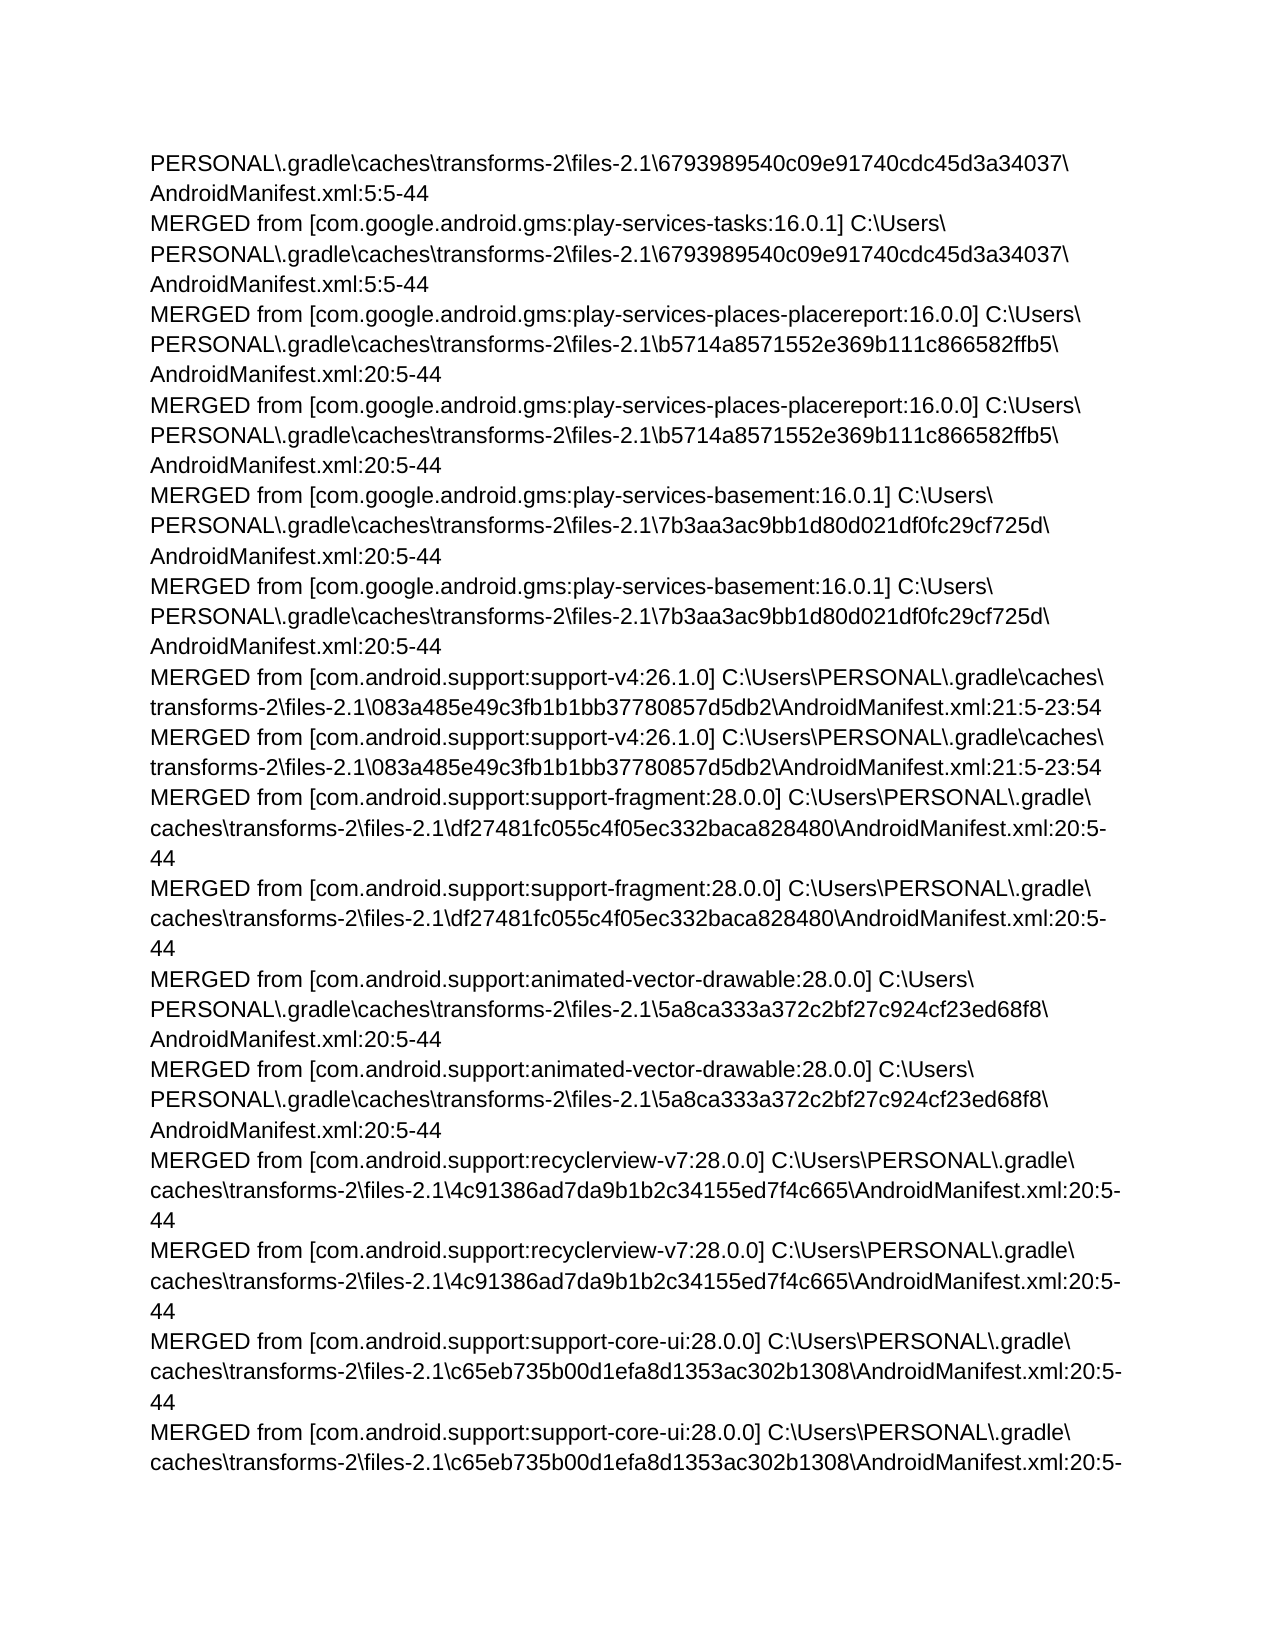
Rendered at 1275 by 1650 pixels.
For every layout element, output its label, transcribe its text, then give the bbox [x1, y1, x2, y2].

text MERGED from [com.google.android.gms:play-services-basement:16.0.1] C:\Users\PERSONAL\.gradle\caches\transforms-2\files-2.1\7b3aa3ac9bb1d80d021df0fc29cf725d\AndroidManifest.xml:20:5-44 [150, 573, 1125, 660]
text MERGED from [com.android.support:animated-vector-drawable:28.0.0] C:\Users\PERSONAL\.gradle\caches\transforms-2\files-2.1\5a8ca333a372c2bf27c924cf23ed68f8\AndroidManifest.xml:20:5-44 [150, 966, 1125, 1052]
text MERGED from [com.android.support:support-fragment:28.0.0] C:\Users\PERSONAL\.gradle\caches\transforms-2\files-2.1\df27481fc055c4f05ec332baca828480\AndroidManifest.xml:20:5-44 [150, 875, 1125, 962]
text MERGED from [com.android.support:support-fragment:28.0.0] C:\Users\PERSONAL\.gradle\caches\transforms-2\files-2.1\df27481fc055c4f05ec332baca828480\AndroidManifest.xml:20:5-44 [150, 784, 1125, 871]
text MERGED from [com.google.android.gms:play-services-places-placereport:16.0.0] C:\Users\PERSONAL\.gradle\caches\transforms-2\files-2.1\b5714a8571552e369b111c866582ffb5\AndroidManifest.xml:20:5-44 [150, 301, 1125, 388]
text MERGED from [com.google.android.gms:play-services-basement:16.0.1] C:\Users\PERSONAL\.gradle\caches\transforms-2\files-2.1\7b3aa3ac9bb1d80d021df0fc29cf725d\AndroidManifest.xml:20:5-44 [150, 482, 1125, 569]
text MERGED from [com.google.android.gms:play-services-places-placereport:16.0.0] C:\Users\PERSONAL\.gradle\caches\transforms-2\files-2.1\b5714a8571552e369b111c866582ffb5\AndroidManifest.xml:20:5-44 [150, 392, 1125, 478]
text MERGED from [com.android.support:recyclerview-v7:28.0.0] C:\Users\PERSONAL\.gradle\caches\transforms-2\files-2.1\4c91386ad7da9b1b2c34155ed7f4c665\AndroidManifest.xml:20:5-44 [150, 1147, 1125, 1234]
text MERGED from [com.android.support:recyclerview-v7:28.0.0] C:\Users\PERSONAL\.gradle\caches\transforms-2\files-2.1\4c91386ad7da9b1b2c34155ed7f4c665\AndroidManifest.xml:20:5-44 [150, 1237, 1125, 1324]
text MERGED from [com.android.support:support-v4:26.1.0] C:\Users\PERSONAL\.gradle\caches\transforms-2\files-2.1\083a485e49c3fb1b1bb37780857d5db2\AndroidManifest.xml:21:5-23:54 [150, 663, 1125, 720]
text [150, 1419, 1125, 1475]
text MERGED from [com.android.support:animated-vector-drawable:28.0.0] C:\Users\PERSONAL\.gradle\caches\transforms-2\files-2.1\5a8ca333a372c2bf27c924cf23ed68f8\AndroidManifest.xml:20:5-44 [150, 1056, 1125, 1143]
text MERGED from [com.android.support:support-v4:26.1.0] C:\Users\PERSONAL\.gradle\caches\transforms-2\files-2.1\083a485e49c3fb1b1bb37780857d5db2\AndroidManifest.xml:21:5-23:54 [150, 724, 1125, 781]
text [150, 150, 1125, 207]
